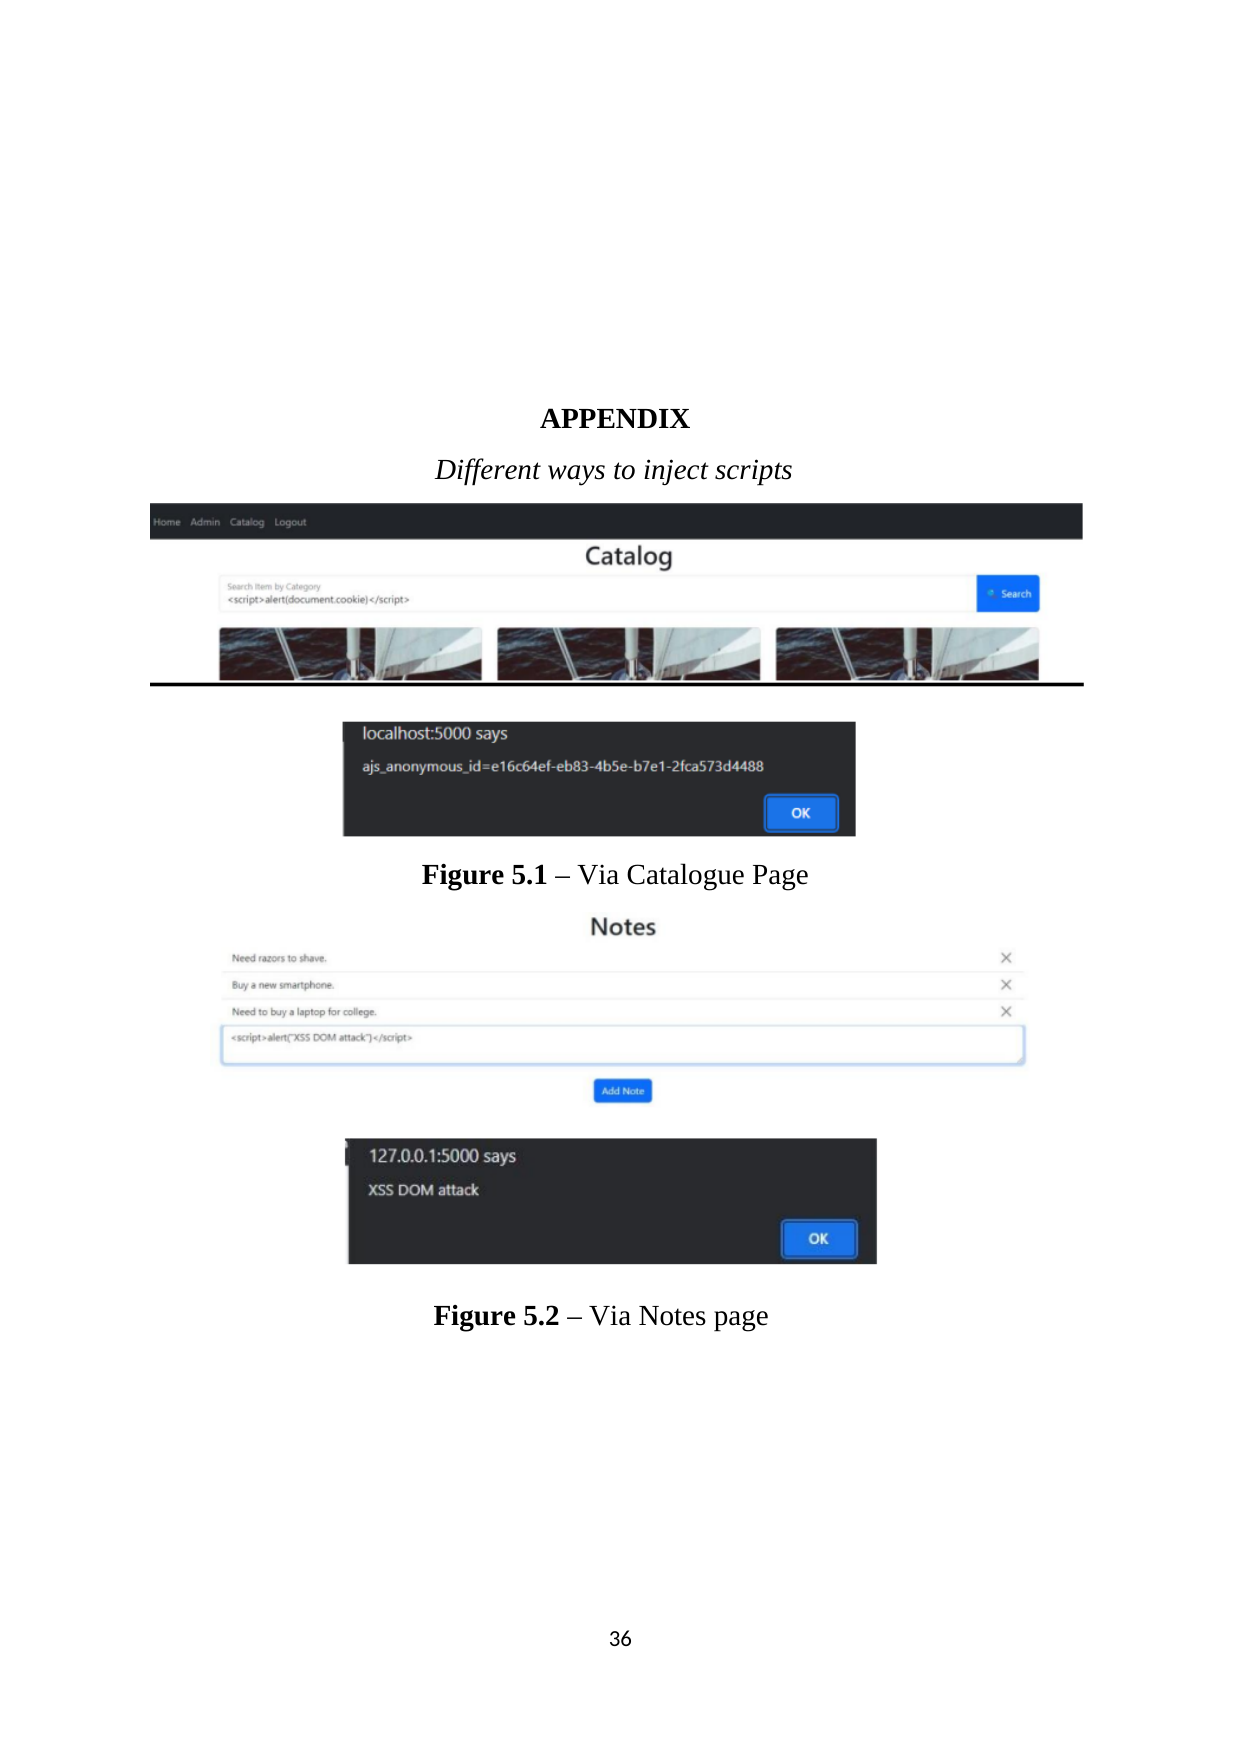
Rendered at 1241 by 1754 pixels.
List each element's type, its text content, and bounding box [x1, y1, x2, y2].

text Different ways to inject scripts [150, 452, 1080, 485]
picture [210, 907, 1031, 1268]
text Figure 5.2 – Via Notes page [375, 1298, 1090, 1331]
text Figure 5.1 – Via Catalogue Page [150, 840, 1080, 890]
text APPENDIX [150, 402, 1080, 435]
picture [150, 502, 1091, 840]
